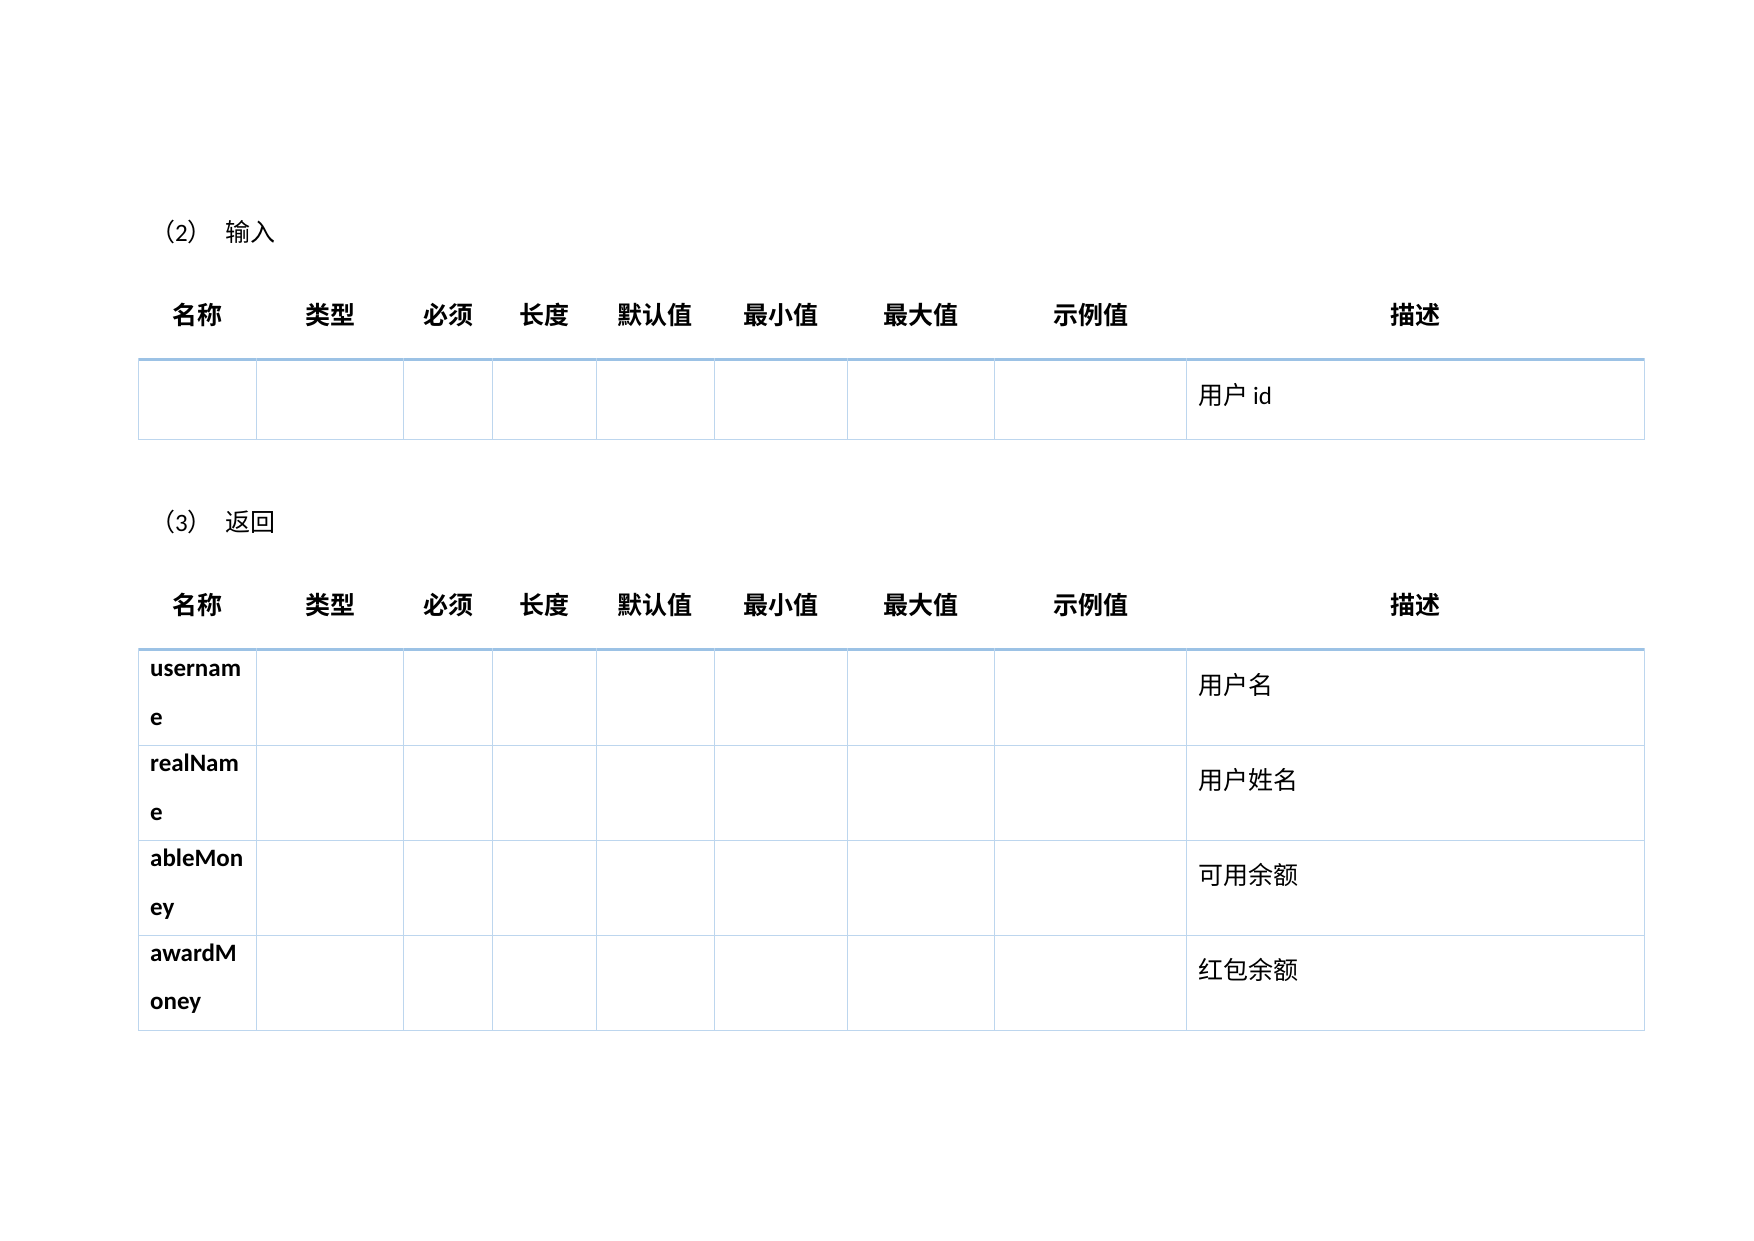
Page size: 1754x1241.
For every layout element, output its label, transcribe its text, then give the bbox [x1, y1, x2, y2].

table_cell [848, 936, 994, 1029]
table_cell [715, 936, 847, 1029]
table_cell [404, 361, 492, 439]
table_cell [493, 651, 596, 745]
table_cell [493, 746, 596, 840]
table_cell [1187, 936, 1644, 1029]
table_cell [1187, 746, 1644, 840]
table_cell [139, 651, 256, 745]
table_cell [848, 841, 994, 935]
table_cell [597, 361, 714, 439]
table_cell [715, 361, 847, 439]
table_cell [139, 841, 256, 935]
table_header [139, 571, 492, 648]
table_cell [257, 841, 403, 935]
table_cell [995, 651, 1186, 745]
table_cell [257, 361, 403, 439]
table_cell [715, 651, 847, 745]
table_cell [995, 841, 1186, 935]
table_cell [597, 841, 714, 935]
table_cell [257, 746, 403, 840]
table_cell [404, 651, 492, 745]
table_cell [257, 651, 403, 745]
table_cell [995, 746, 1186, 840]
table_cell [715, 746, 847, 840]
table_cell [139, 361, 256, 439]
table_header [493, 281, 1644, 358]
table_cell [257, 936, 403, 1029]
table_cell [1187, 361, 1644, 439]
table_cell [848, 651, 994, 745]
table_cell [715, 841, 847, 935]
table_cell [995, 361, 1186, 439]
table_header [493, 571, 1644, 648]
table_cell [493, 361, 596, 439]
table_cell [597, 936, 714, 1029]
list 输入 [150, 198, 1604, 263]
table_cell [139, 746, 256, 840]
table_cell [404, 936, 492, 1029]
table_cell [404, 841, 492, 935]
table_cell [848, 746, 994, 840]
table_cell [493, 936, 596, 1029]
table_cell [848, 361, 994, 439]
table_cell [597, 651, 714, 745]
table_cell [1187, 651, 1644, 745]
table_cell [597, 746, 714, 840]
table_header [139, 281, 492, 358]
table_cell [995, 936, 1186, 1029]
list 返回 [150, 488, 1604, 553]
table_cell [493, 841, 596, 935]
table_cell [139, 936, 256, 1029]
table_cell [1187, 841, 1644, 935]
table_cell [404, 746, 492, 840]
